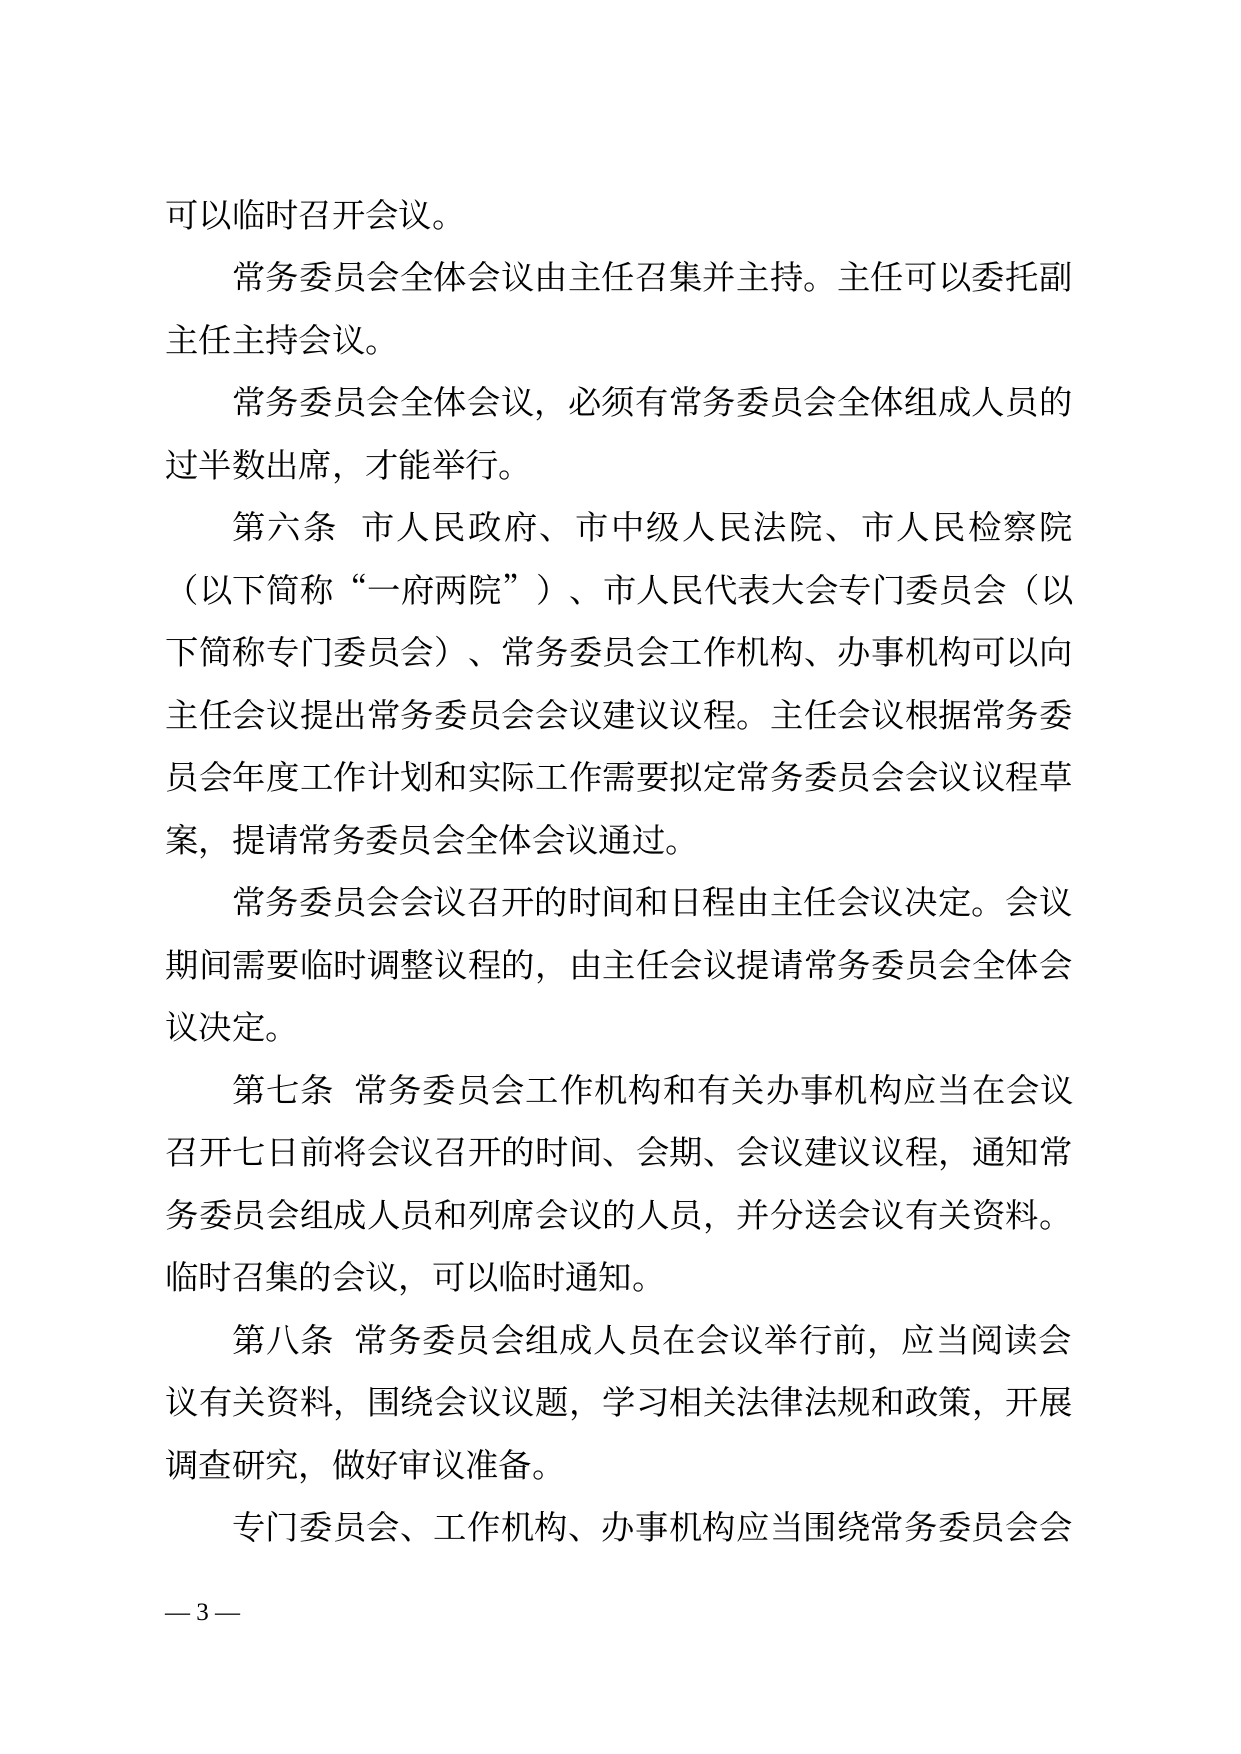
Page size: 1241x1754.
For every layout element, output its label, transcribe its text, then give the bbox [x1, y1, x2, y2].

text 常务委员会全体会议，必须有常务委员会全体组成人员的过半数出席，才能举行。 [165, 365, 1075, 490]
text 常务委员会会议召开的时间和日程由主任会议决定。会议期间需要临时调整议程的，由主任会议提请常务委员会全体会议决定。 [165, 865, 1075, 1052]
text 第六条 市人民政府、市中级人民法院、市人民检察院（以下简称“一府两院”）、市人民代表大会专门委员会（以下简称专门委员会）、常务委员会工作机构、办事机构可以向主任会议提出常务委员会会议建议议程。主任会议根据常务委员会年度工作计划和实际工作需要拟定常务委员会会议议程草案，提请常务委员会全体会议通过。 [165, 490, 1075, 865]
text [165, 1490, 1075, 1552]
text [165, 177, 1075, 240]
text 第八条 常务委员会组成人员在会议举行前，应当阅读会议有关资料，围绕会议议题，学习相关法律法规和政策，开展调查研究，做好审议准备。 [165, 1302, 1075, 1490]
text 常务委员会全体会议由主任召集并主持。主任可以委托副主任主持会议。 [165, 240, 1075, 365]
text 第七条 常务委员会工作机构和有关办事机构应当在会议召开七日前将会议召开的时间、会期、会议建议议程，通知常务委员会组成人员和列席会议的人员，并分送会议有关资料。临时召集的会议，可以临时通知。 [165, 1052, 1075, 1302]
